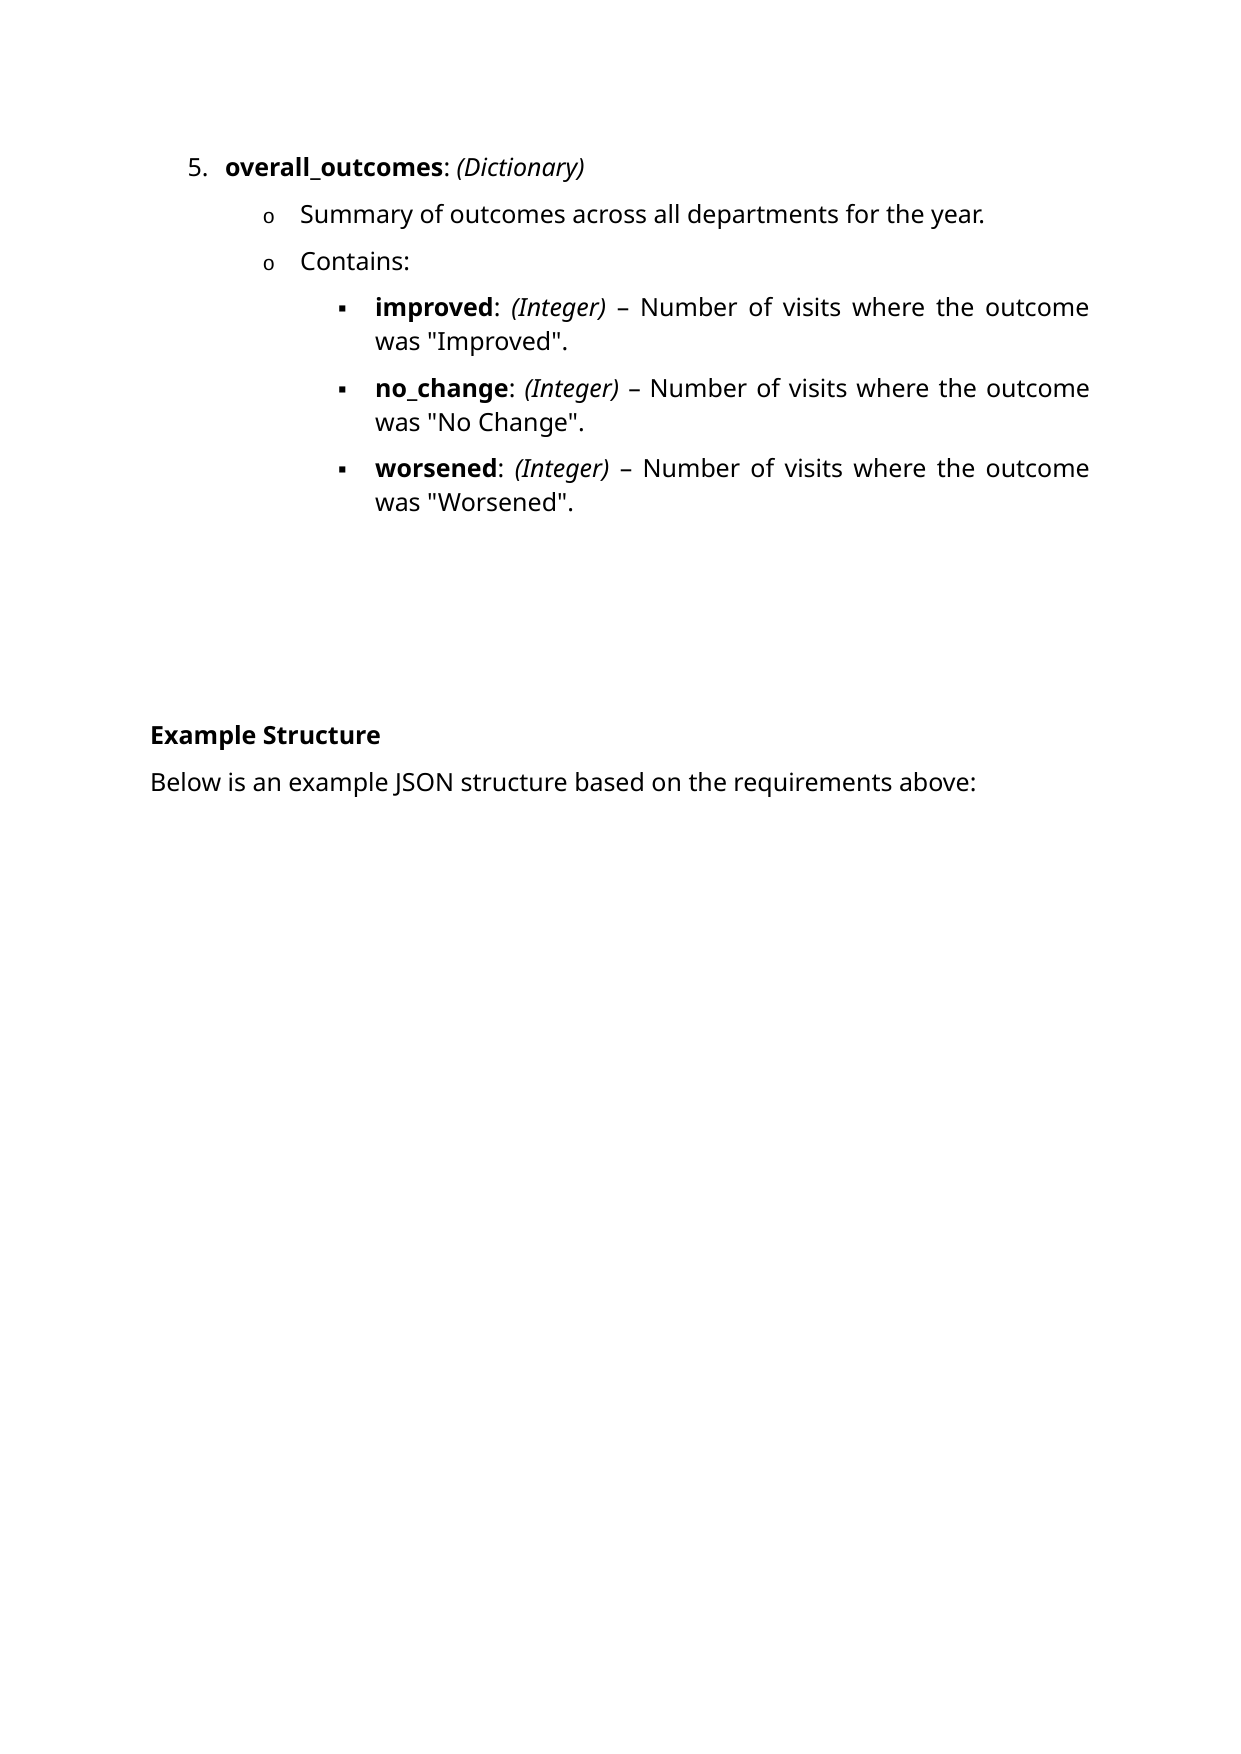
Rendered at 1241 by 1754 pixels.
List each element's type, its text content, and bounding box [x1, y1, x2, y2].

list worsened: (Integer) – Number of visits where the outcome was "Worsened". [337, 451, 1090, 519]
text Example Structure [150, 718, 1090, 752]
text Below is an example JSON structure based on the requirements above: [150, 764, 1090, 798]
list overall_outcomes: (Dictionary) [187, 150, 1090, 184]
list Contains: [262, 243, 1090, 277]
list no_change: (Integer) – Number of visits where the outcome was "No Change". [337, 370, 1090, 438]
list improved: (Integer) – Number of visits where the outcome was "Improved". [337, 290, 1090, 358]
list Summary of outcomes across all departments for the year. [262, 197, 1090, 231]
